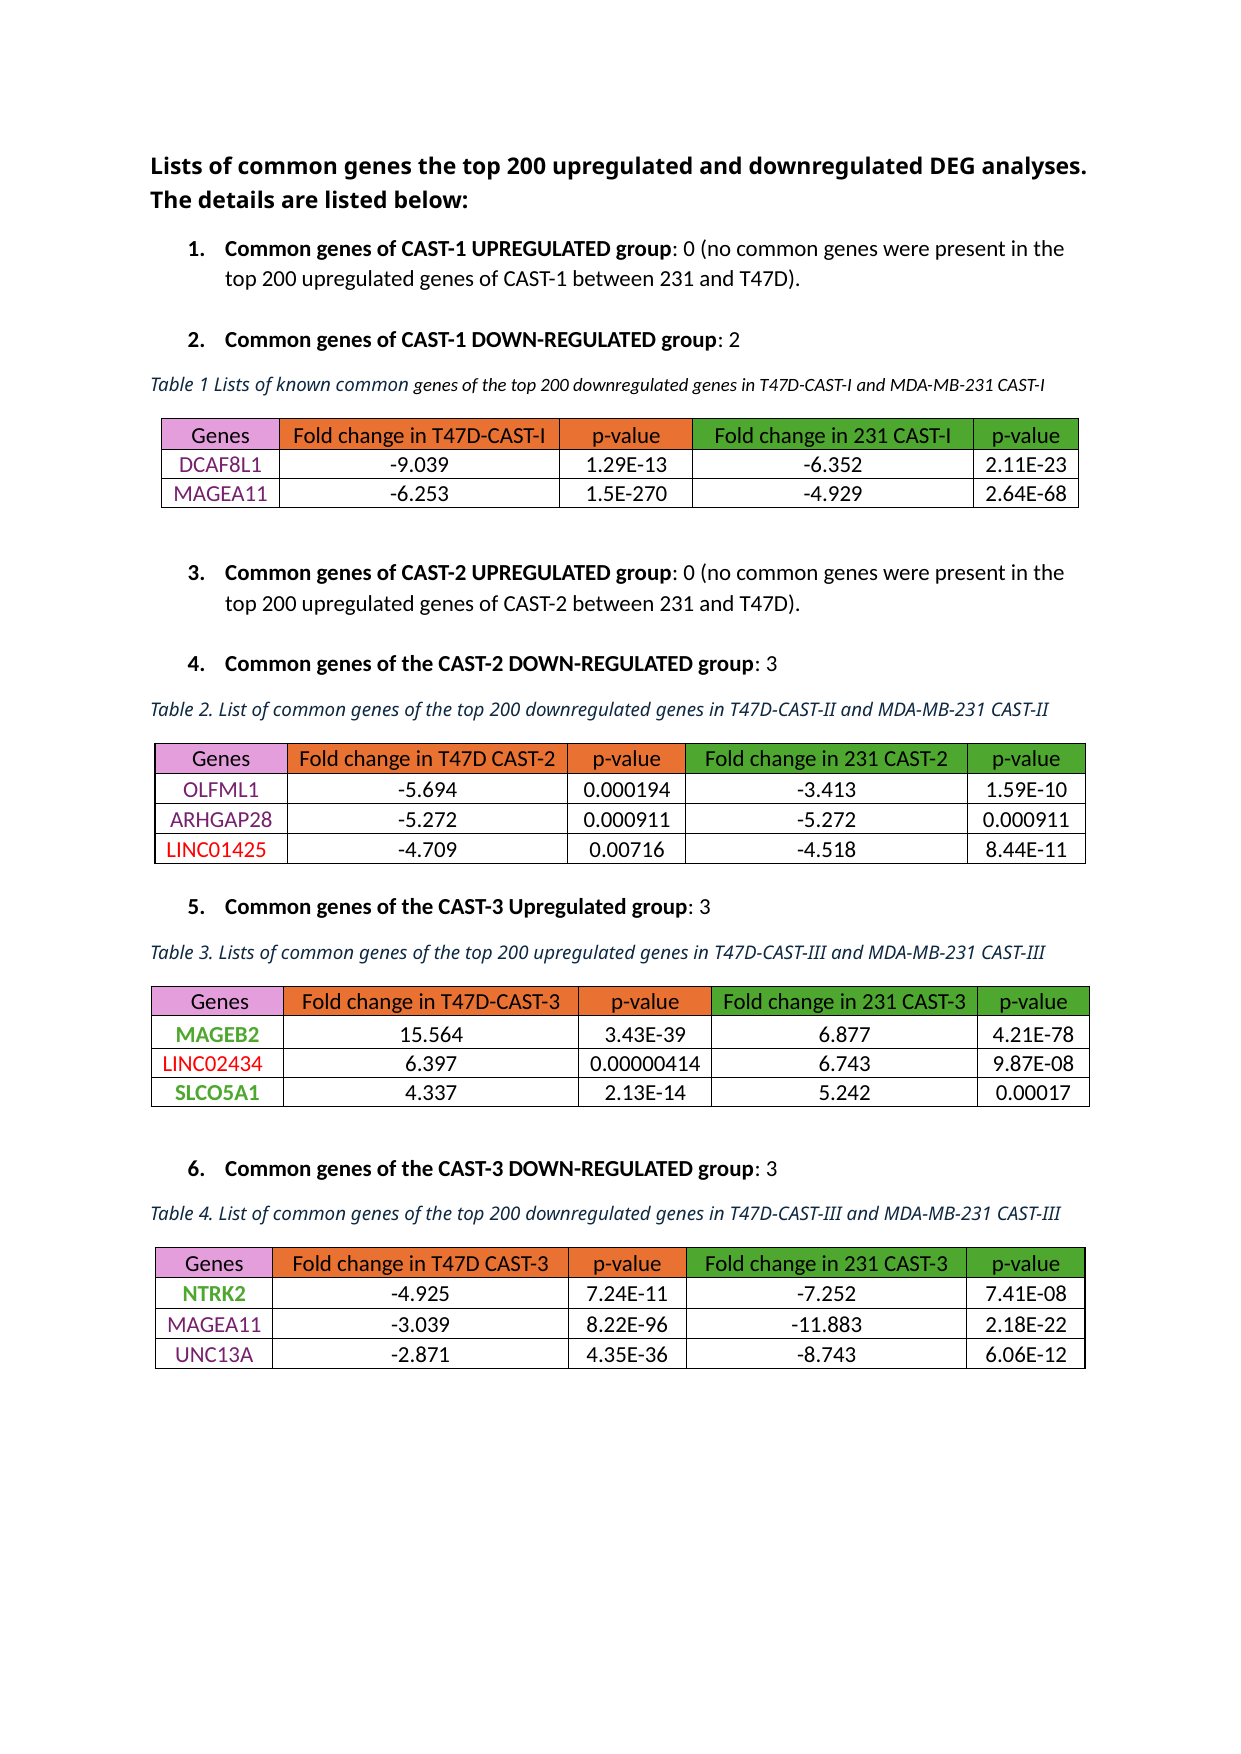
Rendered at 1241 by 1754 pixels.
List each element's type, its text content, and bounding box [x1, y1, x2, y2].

table_header Genes [156, 744, 287, 773]
table_cell 0.000194 [568, 774, 685, 803]
table_header Fold change in T47D CAST-3 [273, 1248, 568, 1277]
table_cell 7.24E-11 [569, 1278, 686, 1307]
table_cell -5.694 [288, 774, 567, 803]
table_cell MAGEA11 [162, 479, 279, 507]
table_cell 15.564 [284, 1016, 578, 1048]
table_cell UNC13A [156, 1339, 272, 1368]
table_cell -3.413 [686, 774, 967, 803]
table_cell NTRK2 [156, 1278, 272, 1307]
table_cell DCAF8L1 [162, 450, 279, 478]
table_cell 1.29E-13 [560, 450, 692, 478]
text Table 4. List of common genes of the top 200 downregulated genes in T47D-CAST-III and MDA-MB-231 CAST-III [150, 1201, 1090, 1226]
table_cell -5.272 [686, 804, 967, 833]
table_cell 0.00000414 [579, 1049, 711, 1077]
table_cell 2.11E-23 [974, 450, 1078, 478]
table_header Fold change in 231 CAST-3 [712, 987, 977, 1015]
text Lists of common genes the top 200 upregulated and downregulated DEG analyses. The details are listed below: [150, 150, 1090, 215]
table_header p-value [967, 1248, 1084, 1277]
table_cell 8.44E-11 [968, 834, 1085, 863]
table_header p-value [968, 744, 1085, 773]
table_cell 0.00017 [978, 1078, 1089, 1106]
table_cell 0.00716 [568, 834, 685, 863]
table_cell 4.35E-36 [569, 1339, 686, 1368]
table_header p-value [978, 987, 1089, 1015]
table_cell -4.925 [273, 1278, 568, 1307]
table_header Genes [162, 419, 279, 449]
table_cell -8.743 [687, 1339, 966, 1368]
list Common genes of the CAST-3 DOWN-REGULATED group: 3 [187, 1154, 1090, 1182]
list Common genes of CAST-1 UPREGULATED group: 0 (no common genes were present in the top 200 upregulated genes of CAST-1 between 231 and T47D). [187, 234, 1090, 292]
table_cell 5.242 [712, 1078, 977, 1106]
table_header Genes [152, 987, 283, 1015]
table_header p-value [560, 419, 692, 449]
table_cell 1.5E-270 [560, 479, 692, 507]
table_cell 2.64E-68 [974, 479, 1078, 507]
table_cell OLFML1 [156, 774, 287, 803]
table_header Fold change in 231 CAST-3 [687, 1248, 966, 1277]
table_cell 0.000911 [568, 804, 685, 833]
table_header p-value [569, 1248, 686, 1277]
table_cell 6.877 [712, 1016, 977, 1048]
list Common genes of the CAST-3 Upregulated group: 3 [187, 892, 1090, 920]
text Table 3. Lists of common genes of the top 200 upregulated genes in T47D-CAST-III and MDA-MB-231 CAST-III [150, 939, 1090, 965]
table_cell SLCO5A1 [152, 1078, 283, 1106]
table_cell -3.039 [273, 1309, 568, 1338]
table_header Fold change in T47D-CAST-I [280, 419, 559, 449]
table_cell 7.41E-08 [967, 1278, 1084, 1307]
table_header Fold change in 231 CAST-2 [686, 744, 967, 773]
table_cell -6.352 [693, 450, 973, 478]
table_cell 0.000911 [968, 804, 1085, 833]
table_header Genes [156, 1248, 272, 1277]
table_cell ARHGAP28 [156, 804, 287, 833]
table_cell LINC01425 [156, 834, 287, 863]
table_cell 4.21E-78 [978, 1016, 1089, 1048]
text Table 2. List of common genes of the top 200 downregulated genes in T47D-CAST-II and MDA-MB-231 CAST-II [150, 696, 1090, 722]
table_cell 6.743 [712, 1049, 977, 1077]
table_cell -6.253 [280, 479, 559, 507]
table_cell 3.43E-39 [579, 1016, 711, 1048]
table_cell -11.883 [687, 1309, 966, 1338]
table_header Fold change in T47D CAST-2 [288, 744, 567, 773]
table_cell 6.397 [284, 1049, 578, 1077]
list Common genes of CAST-2 UPREGULATED group: 0 (no common genes were present in the top 200 upregulated genes of CAST-2 between 231 and T47D). [187, 558, 1090, 617]
table_cell 1.59E-10 [968, 774, 1085, 803]
table_header Fold change in 231 CAST-I [693, 419, 973, 449]
table_cell -5.272 [288, 804, 567, 833]
table_cell -9.039 [280, 450, 559, 478]
table_header p-value [974, 419, 1078, 449]
table_header p-value [568, 744, 685, 773]
table_cell 6.06E-12 [967, 1339, 1084, 1368]
text Table 1 Lists of known common genes of the top 200 downregulated genes in T47D-CAST-I and MDA-MB-231 CAST-I [150, 372, 1090, 397]
table_header p-value [579, 987, 711, 1015]
table_cell -4.929 [693, 479, 973, 507]
table_cell LINC02434 [152, 1049, 283, 1077]
table_header Fold change in T47D-CAST-3 [284, 987, 578, 1015]
table_cell -2.871 [273, 1339, 568, 1368]
table_cell 4.337 [284, 1078, 578, 1106]
table_cell MAGEB2 [152, 1016, 283, 1048]
table_cell 9.87E-08 [978, 1049, 1089, 1077]
table_cell MAGEA11 [156, 1309, 272, 1338]
table_cell 2.13E-14 [579, 1078, 711, 1106]
list Common genes of CAST-1 DOWN-REGULATED group: 2 [187, 325, 1090, 353]
table_cell -7.252 [687, 1278, 966, 1307]
table_cell 8.22E-96 [569, 1309, 686, 1338]
table_cell -4.518 [686, 834, 967, 863]
table_cell 2.18E-22 [967, 1309, 1084, 1338]
table_cell -4.709 [288, 834, 567, 863]
list Common genes of the CAST-2 DOWN-REGULATED group: 3 [187, 649, 1090, 677]
